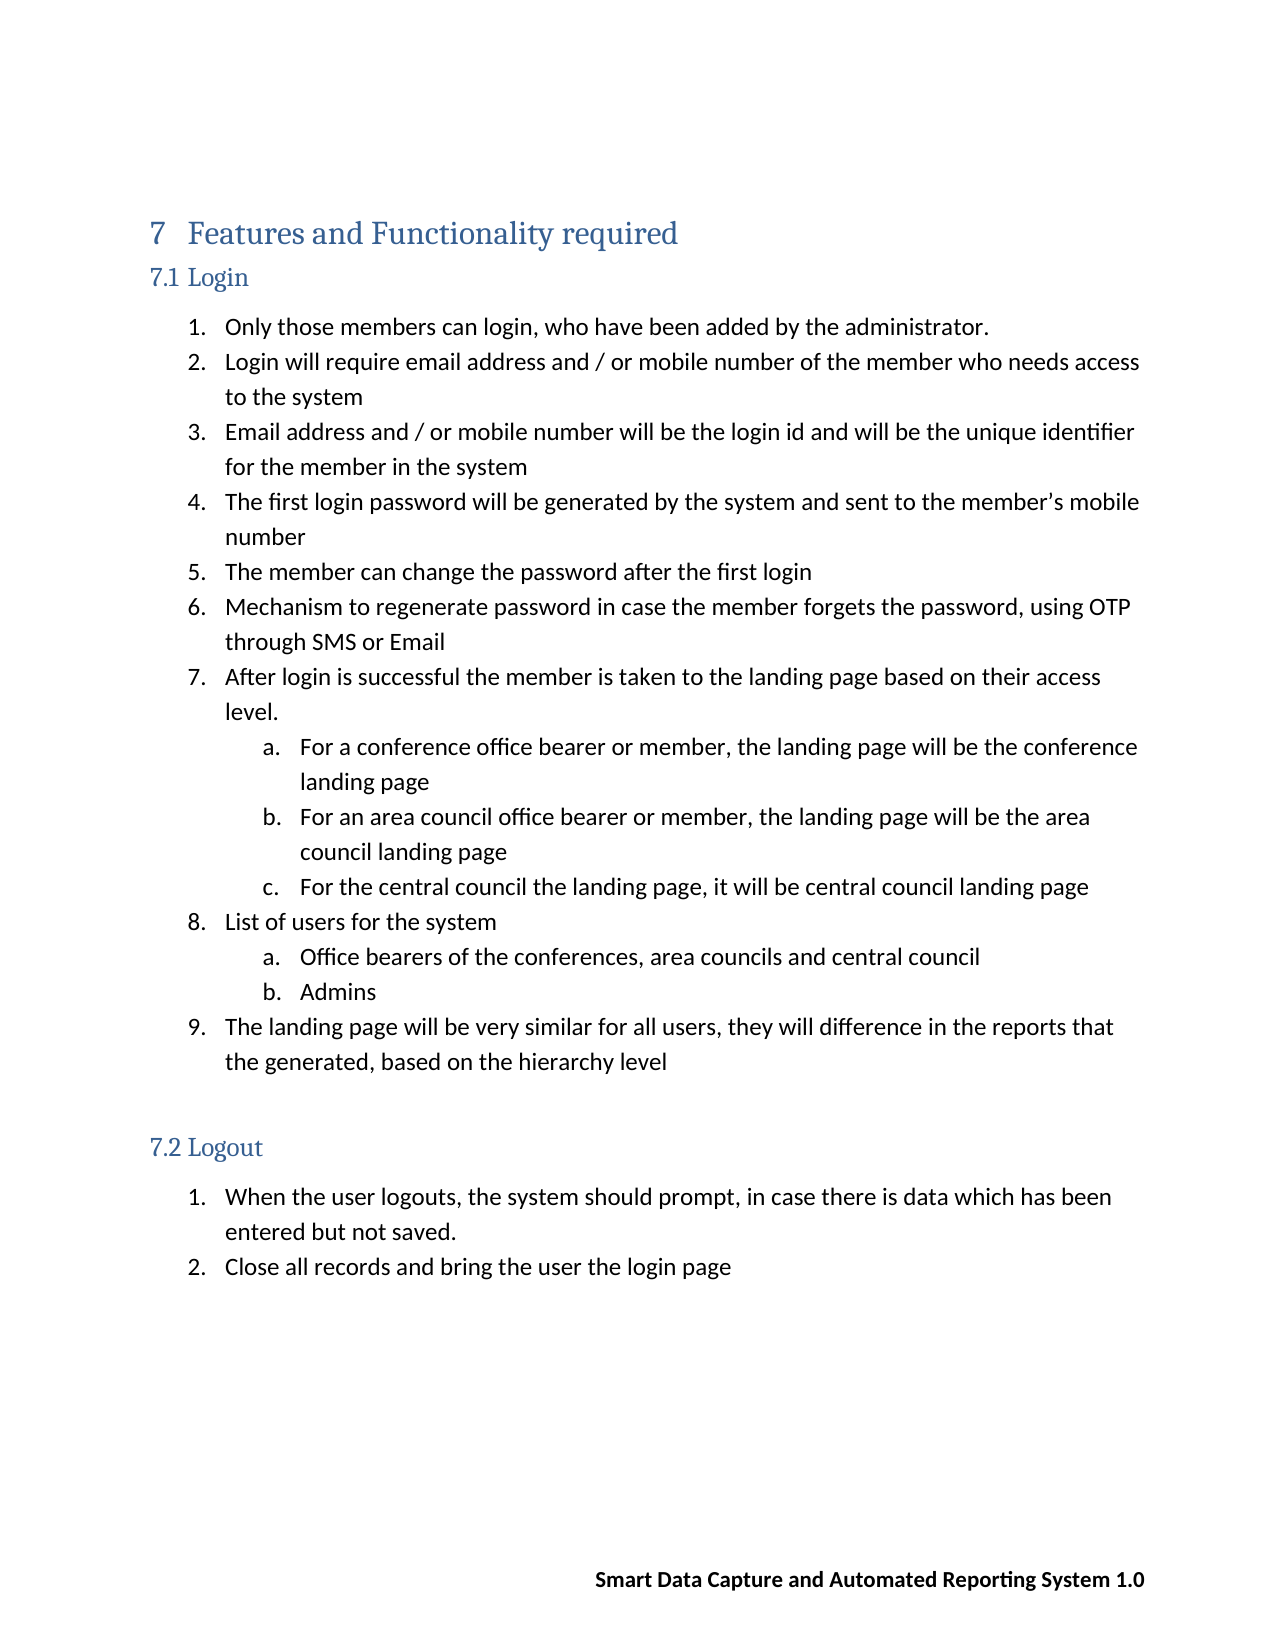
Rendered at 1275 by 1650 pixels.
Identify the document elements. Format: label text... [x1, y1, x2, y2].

list For the central council the landing page, it will be central council landing page [262, 871, 1145, 901]
list Login will require email address and / or mobile number of the member who needs access to the system [187, 346, 1145, 411]
list Admins [262, 976, 1145, 1006]
list Only those members can login, who have been added by the administrator. [187, 311, 1145, 341]
list Mechanism to regenerate password in case the member forgets the password, using OTP through SMS or Email [187, 591, 1145, 656]
subtitle Features and Functionality required [150, 214, 1145, 253]
list Email address and / or mobile number will be the login id and will be the unique identifier for the member in the system [187, 416, 1145, 481]
list After login is successful the member is taken to the landing page based on their access level. [187, 661, 1145, 726]
list The first login password will be generated by the system and sent to the member’s mobile number [187, 486, 1145, 551]
list For an area council office bearer or member, the landing page will be the area council landing page [262, 801, 1145, 866]
subtitle Logout [150, 1132, 1145, 1163]
list For a conference office bearer or member, the landing page will be the conference landing page [262, 731, 1145, 796]
list Close all records and bring the user the login page [187, 1251, 1145, 1281]
list List of users for the system [187, 906, 1145, 936]
list The member can change the password after the first login [187, 556, 1145, 586]
subtitle Login [150, 262, 1145, 294]
list When the user logouts, the system should prompt, in case there is data which has been entered but not saved. [187, 1181, 1145, 1246]
list Office bearers of the conferences, area councils and central council [262, 941, 1145, 971]
list The landing page will be very similar for all users, they will difference in the reports that the generated, based on the hierarchy level [187, 1011, 1145, 1076]
